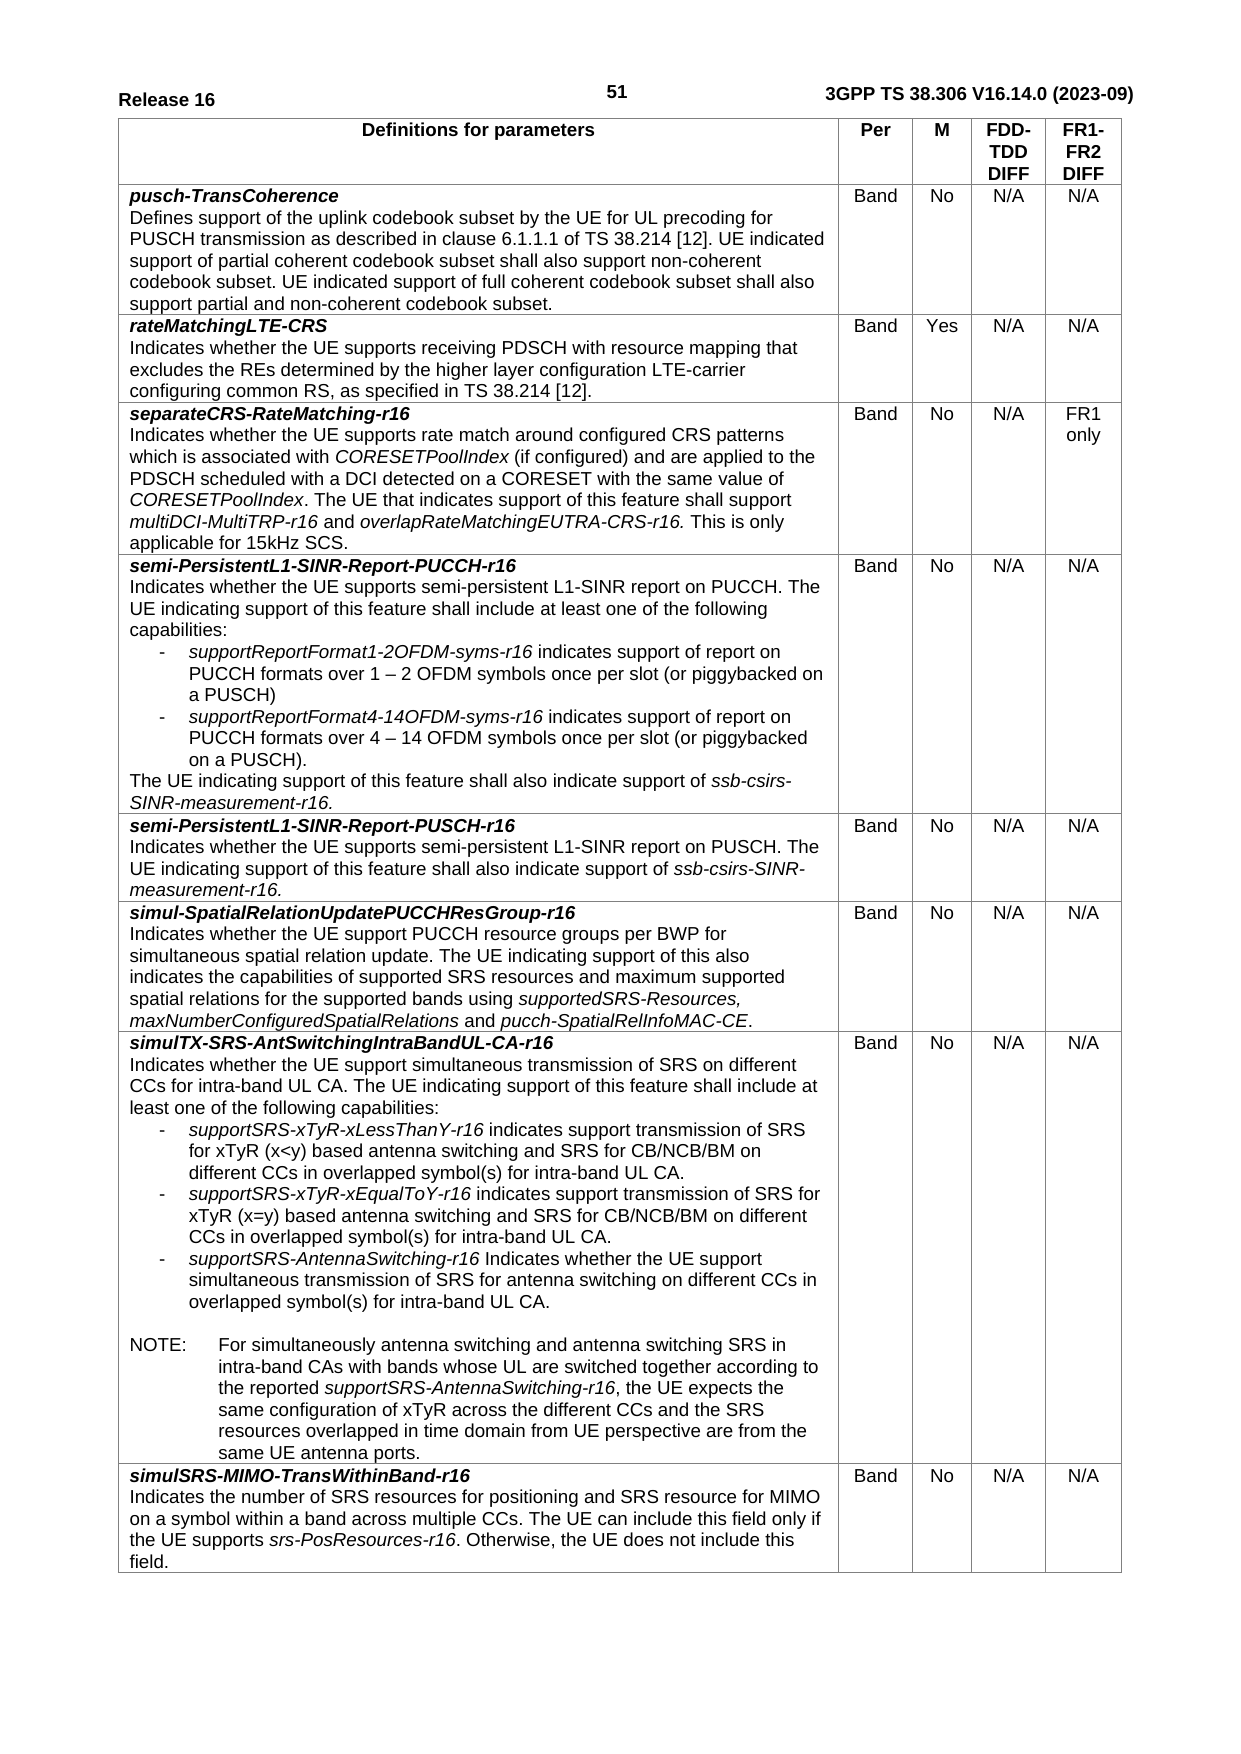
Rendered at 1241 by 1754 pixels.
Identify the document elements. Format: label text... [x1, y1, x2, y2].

table_cell N/A [1046, 185, 1121, 314]
table_cell N/A [972, 814, 1045, 901]
table_cell semi-PersistentL1-SINR-Report-PUCCH-r16 Indicates whether the UE supports semi-persistent L1-SINR report on PUCCH. The UE indicating support of this feature shall include at least one of the following capabilities: - supportReportFormat1-2OFDM-syms-r16 indicates support of report on PUCCH formats over 1 – 2 OFDM symbols once per slot (or piggybacked on a PUSCH) - supportReportFormat4-14OFDM-syms-r16 indicates support of report on PUCCH formats over 4 – 14 OFDM symbols once per slot (or piggybacked on a PUSCH). The UE indicating support of this feature shall also indicate support of ssb-csirs-SINR-measurement-r16. [119, 555, 838, 813]
table_cell N/A [972, 1032, 1045, 1463]
table_cell separateCRS-RateMatching-r16 Indicates whether the UE supports rate match around configured CRS patterns which is associated with CORESETPoolIndex (if configured) and are applied to the PDSCH scheduled with a DCI detected on a CORESET with the same value of CORESETPoolIndex. The UE that indicates support of this feature shall support multiDCI-MultiTRP-r16 and overlapRateMatchingEUTRA-CRS-r16. This is only applicable for 15kHz SCS. [119, 403, 838, 553]
table_header Definitions for parameters [119, 119, 838, 184]
table_cell N/A [972, 555, 1045, 813]
table_cell N/A [1046, 1464, 1121, 1572]
table_cell pusch-TransCoherence Defines support of the uplink codebook subset by the UE for UL precoding for PUSCH transmission as described in clause 6.1.1.1 of TS 38.214 [12]. UE indicated support of partial coherent codebook subset shall also support non-coherent codebook subset. UE indicated support of full coherent codebook subset shall also support partial and non-coherent codebook subset. [119, 185, 838, 314]
table_cell N/A [972, 315, 1045, 402]
table_cell No [913, 185, 971, 314]
table_cell N/A [972, 403, 1045, 553]
table_header FDD-TDD DIFF [972, 119, 1045, 184]
table_cell Band [839, 902, 912, 1031]
table_cell semi-PersistentL1-SINR-Report-PUSCH-r16 Indicates whether the UE supports semi-persistent L1-SINR report on PUSCH. The UE indicating support of this feature shall also indicate support of ssb-csirs-SINR-measurement-r16. [119, 814, 838, 901]
table_cell rateMatchingLTE-CRS Indicates whether the UE supports receiving PDSCH with resource mapping that excludes the REs determined by the higher layer configuration LTE-carrier configuring common RS, as specified in TS 38.214 [12]. [119, 315, 838, 402]
table_cell N/A [1046, 1032, 1121, 1463]
table_cell simul-SpatialRelationUpdatePUCCHResGroup-r16 Indicates whether the UE support PUCCH resource groups per BWP for simultaneous spatial relation update. The UE indicating support of this also indicates the capabilities of supported SRS resources and maximum supported spatial relations for the supported bands using supportedSRS-Resources, maxNumberConfiguredSpatialRelations and pucch-SpatialRelInfoMAC-CE. [119, 902, 838, 1031]
table_cell N/A [1046, 902, 1121, 1031]
table_cell Band [839, 555, 912, 813]
table_cell N/A [1046, 555, 1121, 813]
table_cell No [913, 1464, 971, 1572]
table_cell N/A [972, 185, 1045, 314]
table_cell No [913, 814, 971, 901]
table_cell N/A [972, 1464, 1045, 1572]
table_cell N/A [972, 902, 1045, 1031]
table_cell simulSRS-MIMO-TransWithinBand-r16 Indicates the number of SRS resources for positioning and SRS resource for MIMO on a symbol within a band across multiple CCs. The UE can include this field only if the UE supports srs-PosResources-r16. Otherwise, the UE does not include this field. [119, 1464, 838, 1572]
table_cell No [913, 902, 971, 1031]
table_cell simulTX-SRS-AntSwitchingIntraBandUL-CA-r16 Indicates whether the UE support simultaneous transmission of SRS on different CCs for intra-band UL CA. The UE indicating support of this feature shall include at least one of the following capabilities: - supportSRS-xTyR-xLessThanY-r16 indicates support transmission of SRS for xTyR (x<y) based antenna switching and SRS for CB/NCB/BM on different CCs in overlapped symbol(s) for intra-band UL CA. - supportSRS-xTyR-xEqualToY-r16 indicates support transmission of SRS for xTyR (x=y) based antenna switching and SRS for CB/NCB/BM on different CCs in overlapped symbol(s) for intra-band UL CA. - supportSRS-AntennaSwitching-r16 Indicates whether the UE support simultaneous transmission of SRS for antenna switching on different CCs in overlapped symbol(s) for intra-band UL CA. NOTE: For simultaneously antenna switching and antenna switching SRS in intra-band CAs with bands whose UL are switched together according to the reported supportSRS-AntennaSwitching-r16, the UE expects the same configuration of xTyR across the different CCs and the SRS resources overlapped in time domain from UE perspective are from the same UE antenna ports. [119, 1032, 838, 1463]
table_cell Band [839, 814, 912, 901]
table_cell Band [839, 315, 912, 402]
table_cell Band [839, 403, 912, 553]
table_cell No [913, 403, 971, 553]
table_cell No [913, 1032, 971, 1463]
table_cell N/A [1046, 315, 1121, 402]
table_cell FR1 only [1046, 403, 1121, 553]
table_cell Yes [913, 315, 971, 402]
table_cell Band [839, 1032, 912, 1463]
table_header Per [839, 119, 912, 184]
table_cell No [913, 555, 971, 813]
table_header M [913, 119, 971, 184]
table_header FR1-FR2 DIFF [1046, 119, 1121, 184]
table_cell Band [839, 185, 912, 314]
table_cell Band [839, 1464, 912, 1572]
table_cell N/A [1046, 814, 1121, 901]
